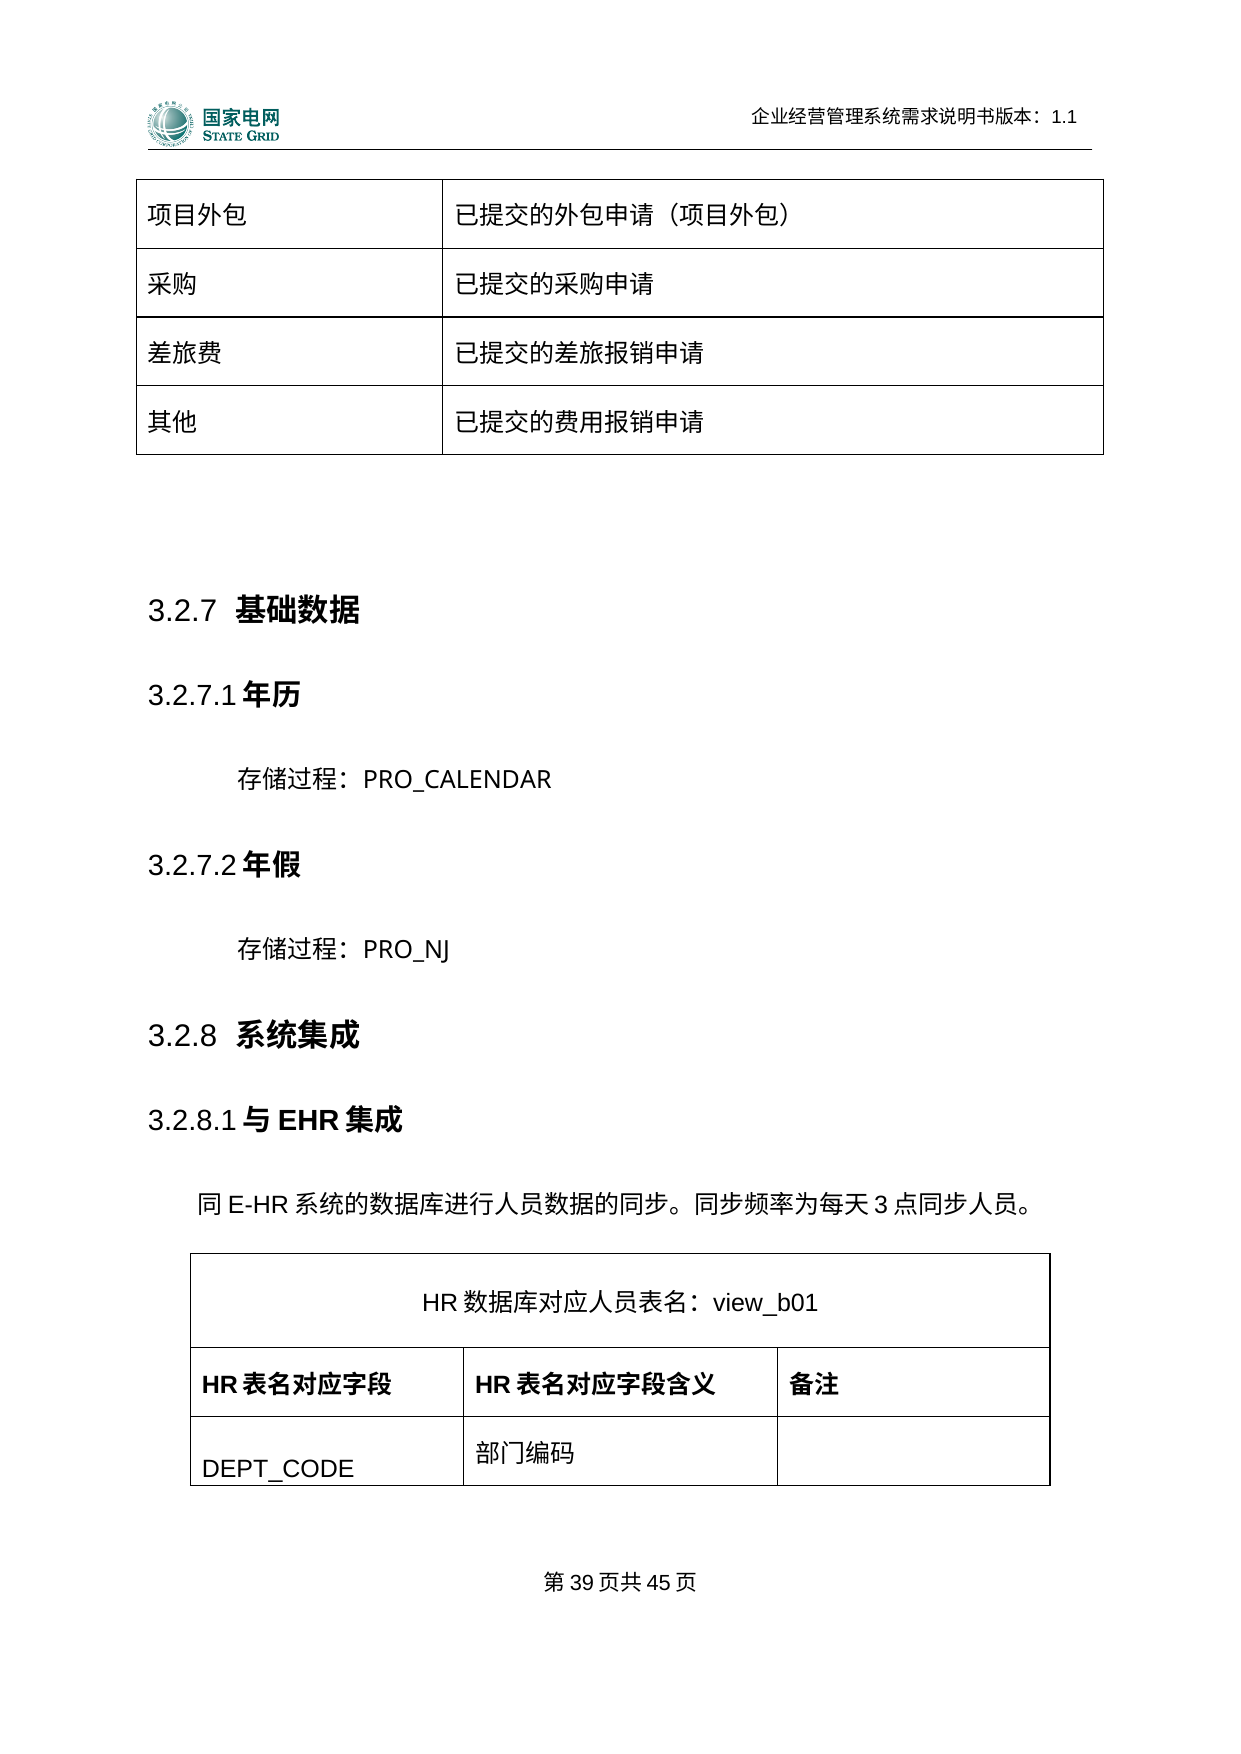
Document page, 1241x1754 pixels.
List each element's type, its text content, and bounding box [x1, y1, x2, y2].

table_cell 已提交的费用报销申请 [443, 386, 1103, 454]
table_cell 差旅费 [137, 318, 442, 385]
table_cell 其他 [137, 386, 442, 454]
text 存储过程：PRO_CALENDAR [238, 744, 1092, 812]
table_cell 已提交的采购申请 [443, 249, 1103, 316]
text 同E-HR系统的数据库进行人员数据的同步。同步频率为每天3点同步人员。 [148, 1168, 1092, 1236]
subtitle 年假 [148, 829, 1092, 897]
table_cell DEPT_CODE [191, 1417, 463, 1485]
table_cell 已提交的差旅报销申请 [443, 318, 1103, 385]
table_cell 项目外包 [137, 180, 442, 247]
table_cell 已提交的外包申请（项目外包） [443, 180, 1103, 247]
table_cell 部门编码 [464, 1417, 777, 1485]
subtitle 与EHR集成 [148, 1083, 1092, 1151]
text 存储过程：PRO_NJ [238, 914, 1092, 982]
table_cell HR表名对应字段 [191, 1348, 463, 1416]
picture [147, 101, 279, 147]
table_cell 采购 [137, 249, 442, 316]
table_cell HR表名对应字段含义 [464, 1348, 777, 1416]
subtitle 基础数据 [148, 574, 1092, 642]
subtitle 年历 [148, 659, 1092, 727]
subtitle 系统集成 [148, 999, 1092, 1067]
table_cell [778, 1417, 1049, 1485]
table_header HR数据库对应人员表名：view_b01 [191, 1254, 1049, 1347]
table_cell 备注 [778, 1348, 1049, 1416]
